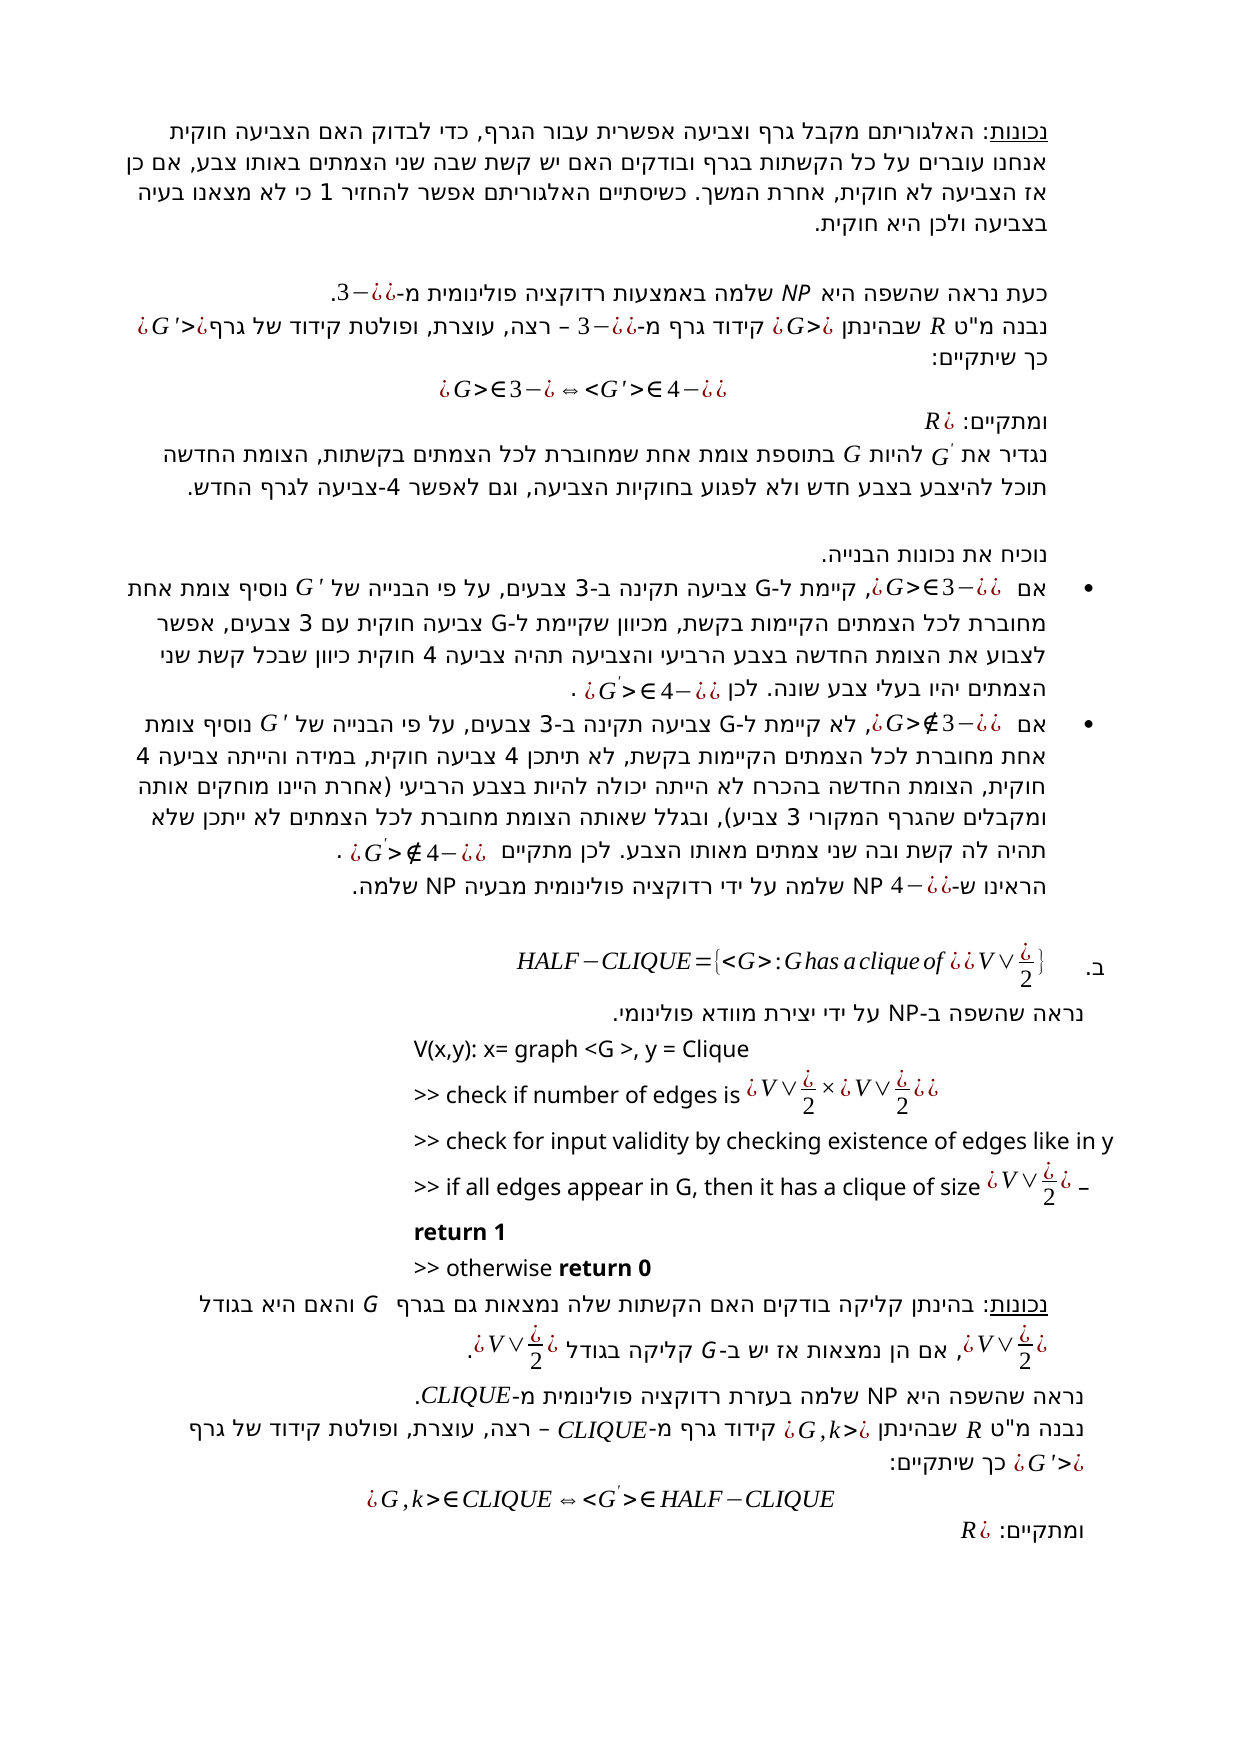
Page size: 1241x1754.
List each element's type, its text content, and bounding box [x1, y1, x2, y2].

text נכונות: בהינתן קליקה בודקים האם הקשתות שלה נמצאות גם בגרף G והאם היא בגודל , אם הן נמצאות אז יש ב-G קליקה בגודל . [118, 1288, 1048, 1375]
text נכונות: האלגוריתם מקבל גרף וצביעה אפשרית עבור הגרף, כדי לבדוק האם הצביעה חוקית אנחנו עוברים על כל הקשתות בגרף ובודקים האם יש קשת שבה שני הצמתים באותו צבע, אם כן אז הצביעה לא חוקית, אחרת המשך. כשיסתיים האלגוריתם אפשר להחזיר 1 כי לא מצאנו בעיה בצביעה ולכן היא חוקית. [118, 118, 1048, 237]
text נוכיח את נכונות הבנייה. [118, 541, 1048, 568]
text נגדיר את להיות בתוספת צומת אחת שמחוברת לכל הצמתים בקשתות, הצומת החדשה תוכל להיצבע בצבע חדש ולא לפגוע בחוקיות הצביעה, וגם לאפשר 4-צביעה לגרף החדש. [118, 439, 1048, 501]
list אם , לא קיימת ל-G צביעה תקינה ב-3 צבעים, על פי הבנייה של נוסיף צומת אחת מחוברת לכל הצמתים הקיימות בקשת, לא תיתכן 4 צביעה חוקית, במידה והייתה צביעה 4 חוקית, הצומת החדשה בהכרח לא הייתה יכולה להיות בצבע הרביעי (אחרת היינו מוחקים אותה ומקבלים שהגרף המקורי 3 צביע), ובגלל שאותה הצומת מחוברת לכל הצמתים לא ייתכן שלא תהיה לה קשת ובה שני צמתים מאותו הצבע. לכן מתקיים . [118, 708, 1084, 866]
text >> check for input validity by checking existence of edges like in y [413, 1124, 1122, 1156]
list הראינו ש- NP שלמה על ידי רדוקציה פולינומית מבעיה NP שלמה. [118, 870, 1047, 901]
text ומתקיים: [118, 1517, 1084, 1544]
text >> otherwise return 0 [413, 1252, 1122, 1283]
text V(x,y): x= graph <G >, y = Clique [413, 1033, 1122, 1064]
text >> check if number of edges is [413, 1069, 1122, 1120]
text נבנה מ"ט שבהינתן קידוד גרף מ- – רצה, עוצרת, ופולטת קידוד של גרף כך שיתקיים: [118, 1416, 1084, 1477]
text נראה שהשפה היא NP שלמה בעזרת רדוקציה פולינומית מ-. [118, 1380, 1084, 1411]
text נראה שהשפה ב-NP על ידי יצירת מוודא פולינומי. [118, 997, 1084, 1028]
text >> if all edges appear in G, then it has a clique of size – return 1 [413, 1161, 1122, 1248]
list אם , קיימת ל-G צביעה תקינה ב-3 צבעים, על פי הבנייה של נוסיף צומת אחת מחוברת לכל הצמתים הקיימות בקשת, מכיוון שקיימת ל-G צביעה חוקית עם 3 צבעים, אפשר לצבוע את הצומת החדשה בצבע הרביעי והצביעה תהיה צביעה 4 חוקית כיוון שבכל קשת שני הצמתים יהיו בעלי צבע שונה. לכן . [118, 572, 1084, 704]
text ומתקיים: [118, 408, 1048, 435]
text נבנה מ"ט שבהינתן קידוד גרף מ- – רצה, עוצרת, ופולטת קידוד של גרף כך שיתקיים: [118, 312, 1048, 371]
text כעת נראה שהשפה היא NP שלמה באמצעות רדוקציה פולינומית מ-. [118, 277, 1048, 308]
